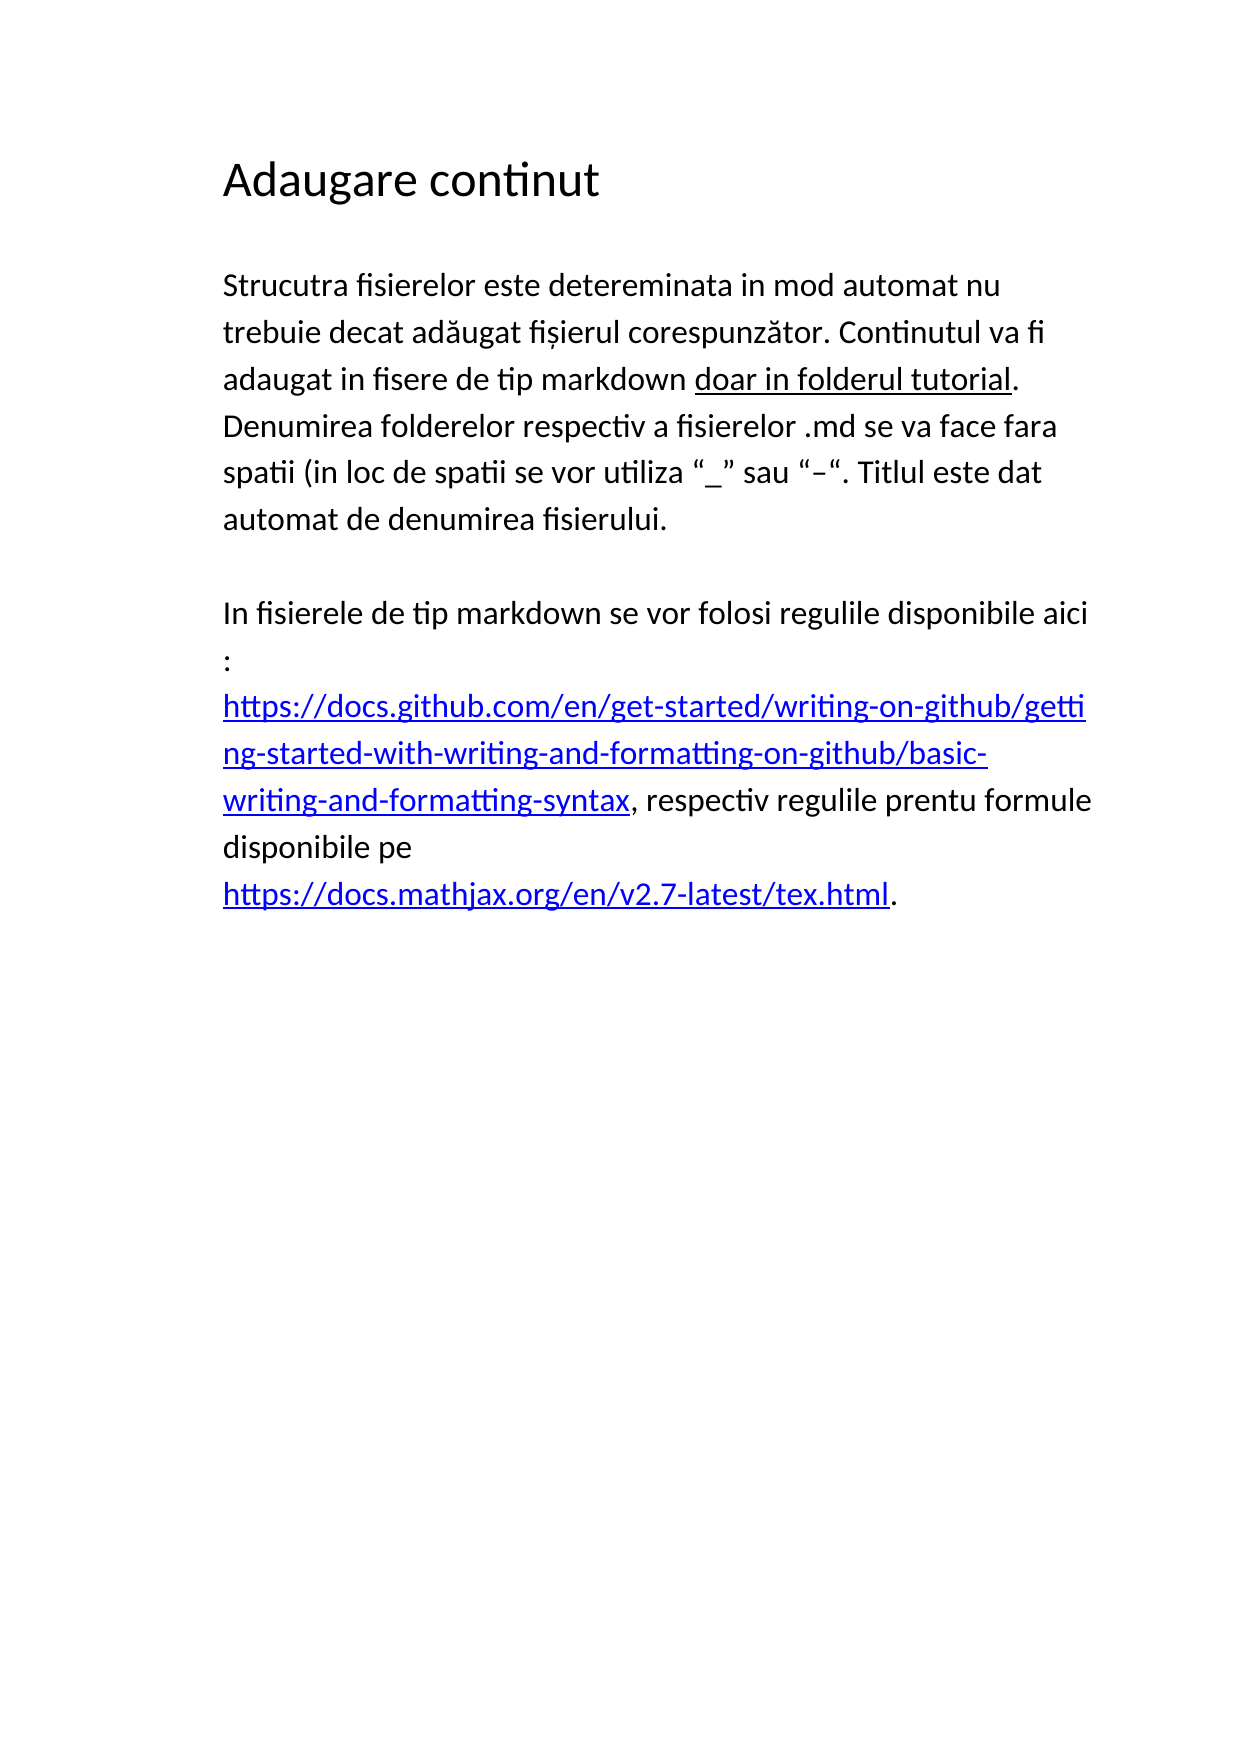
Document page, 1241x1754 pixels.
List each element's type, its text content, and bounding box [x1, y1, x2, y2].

list Adaugare continut [223, 148, 1093, 209]
list Strucutra fisierelor este detereminata in mod automat nu trebuie decat adăugat fișierul corespunzător. Continutul va fi adaugat in fisere de tip markdown doar in folderul tutorial. Denumirea folderelor respectiv a fisierelor .md se va face fara spatii (in loc de spatii se vor utiliza “_” sau “–“. Titlul este dat automat de denumirea fisierului. [223, 264, 1093, 539]
list In fisierele de tip markdown se vor folosi regulile disponibile aici : https://docs.github.com/en/get-started/writing-on-github/getting-started-with-writing-and-formatting-on-github/basic-writing-and-formatting-syntax, respectiv regulile prentu formule disponibile pe https://docs.mathjax.org/en/v2.7-latest/tex.html. [223, 592, 1093, 913]
